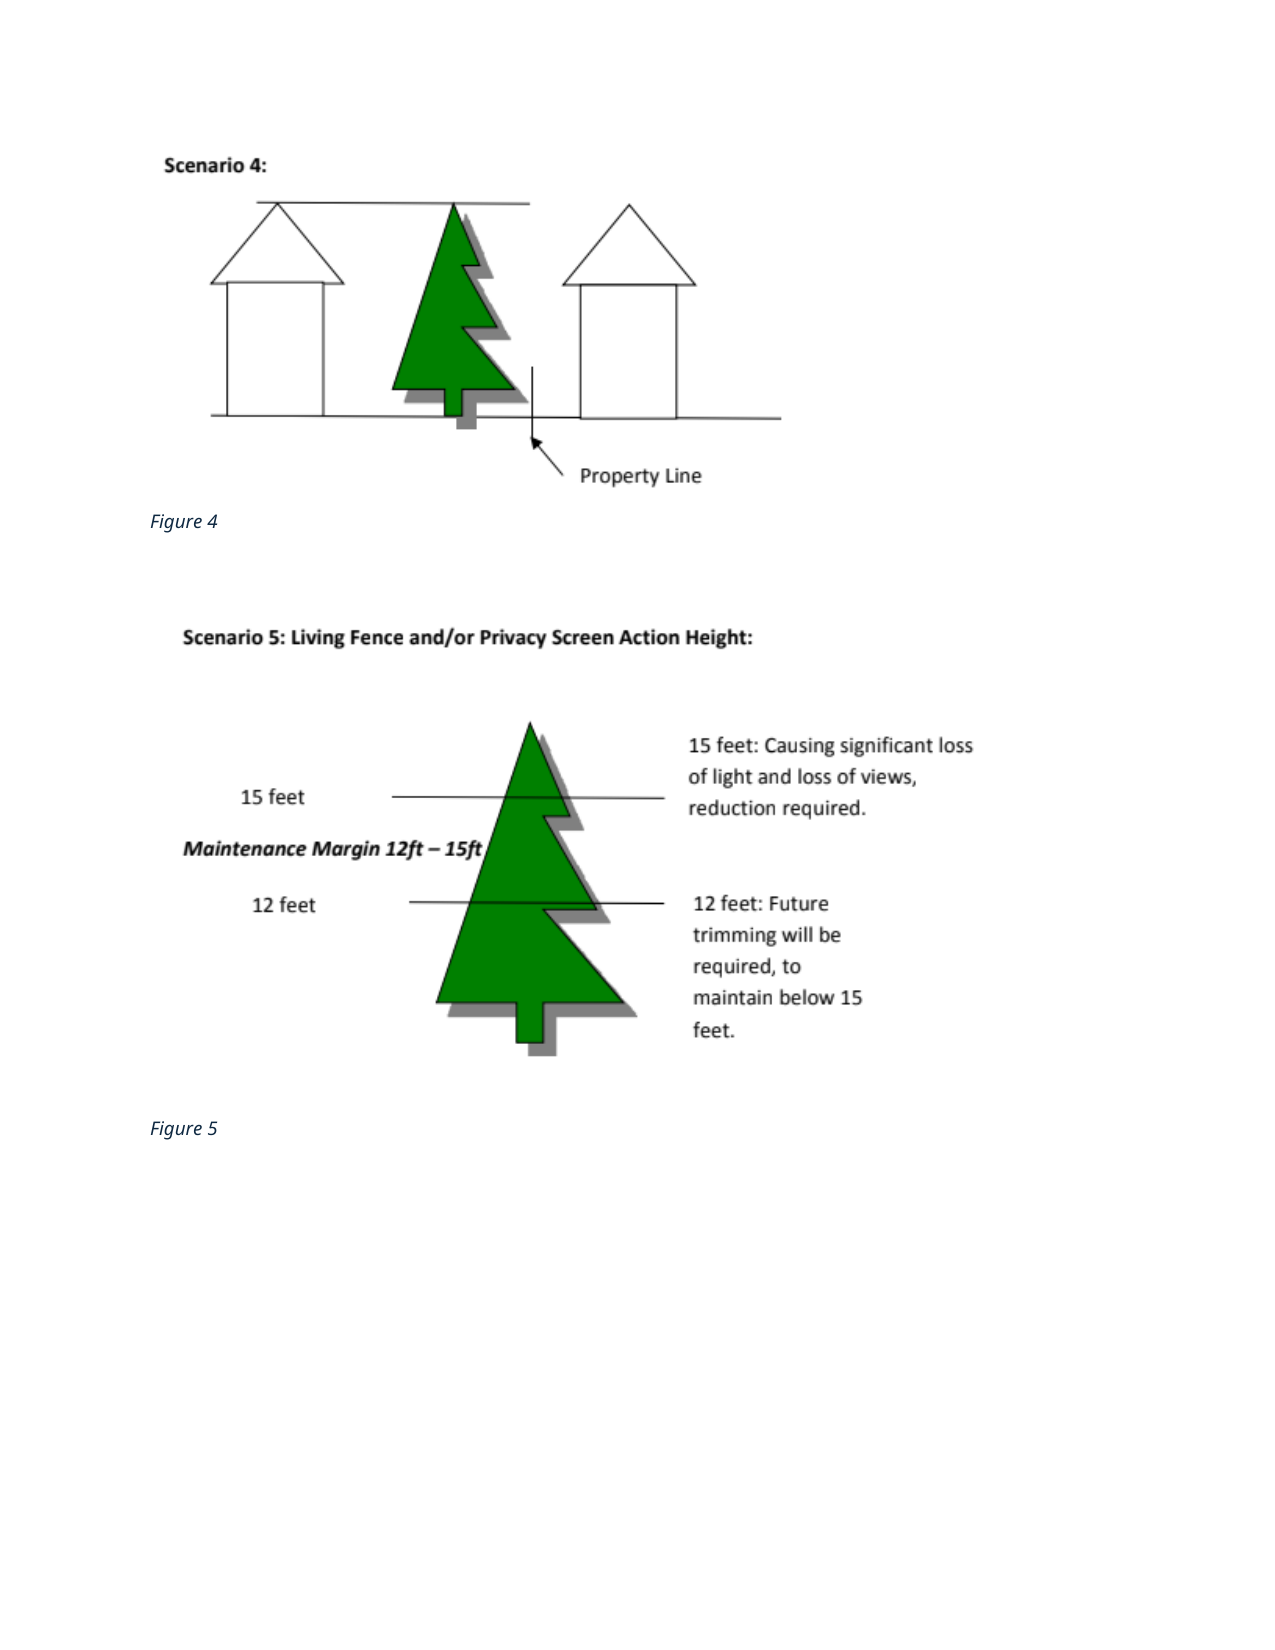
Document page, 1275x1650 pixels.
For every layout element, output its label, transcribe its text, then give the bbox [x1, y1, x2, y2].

text Figure 4 [150, 508, 1125, 533]
picture [150, 150, 782, 508]
text Figure 5 [150, 1115, 1125, 1141]
picture [150, 585, 1069, 1116]
